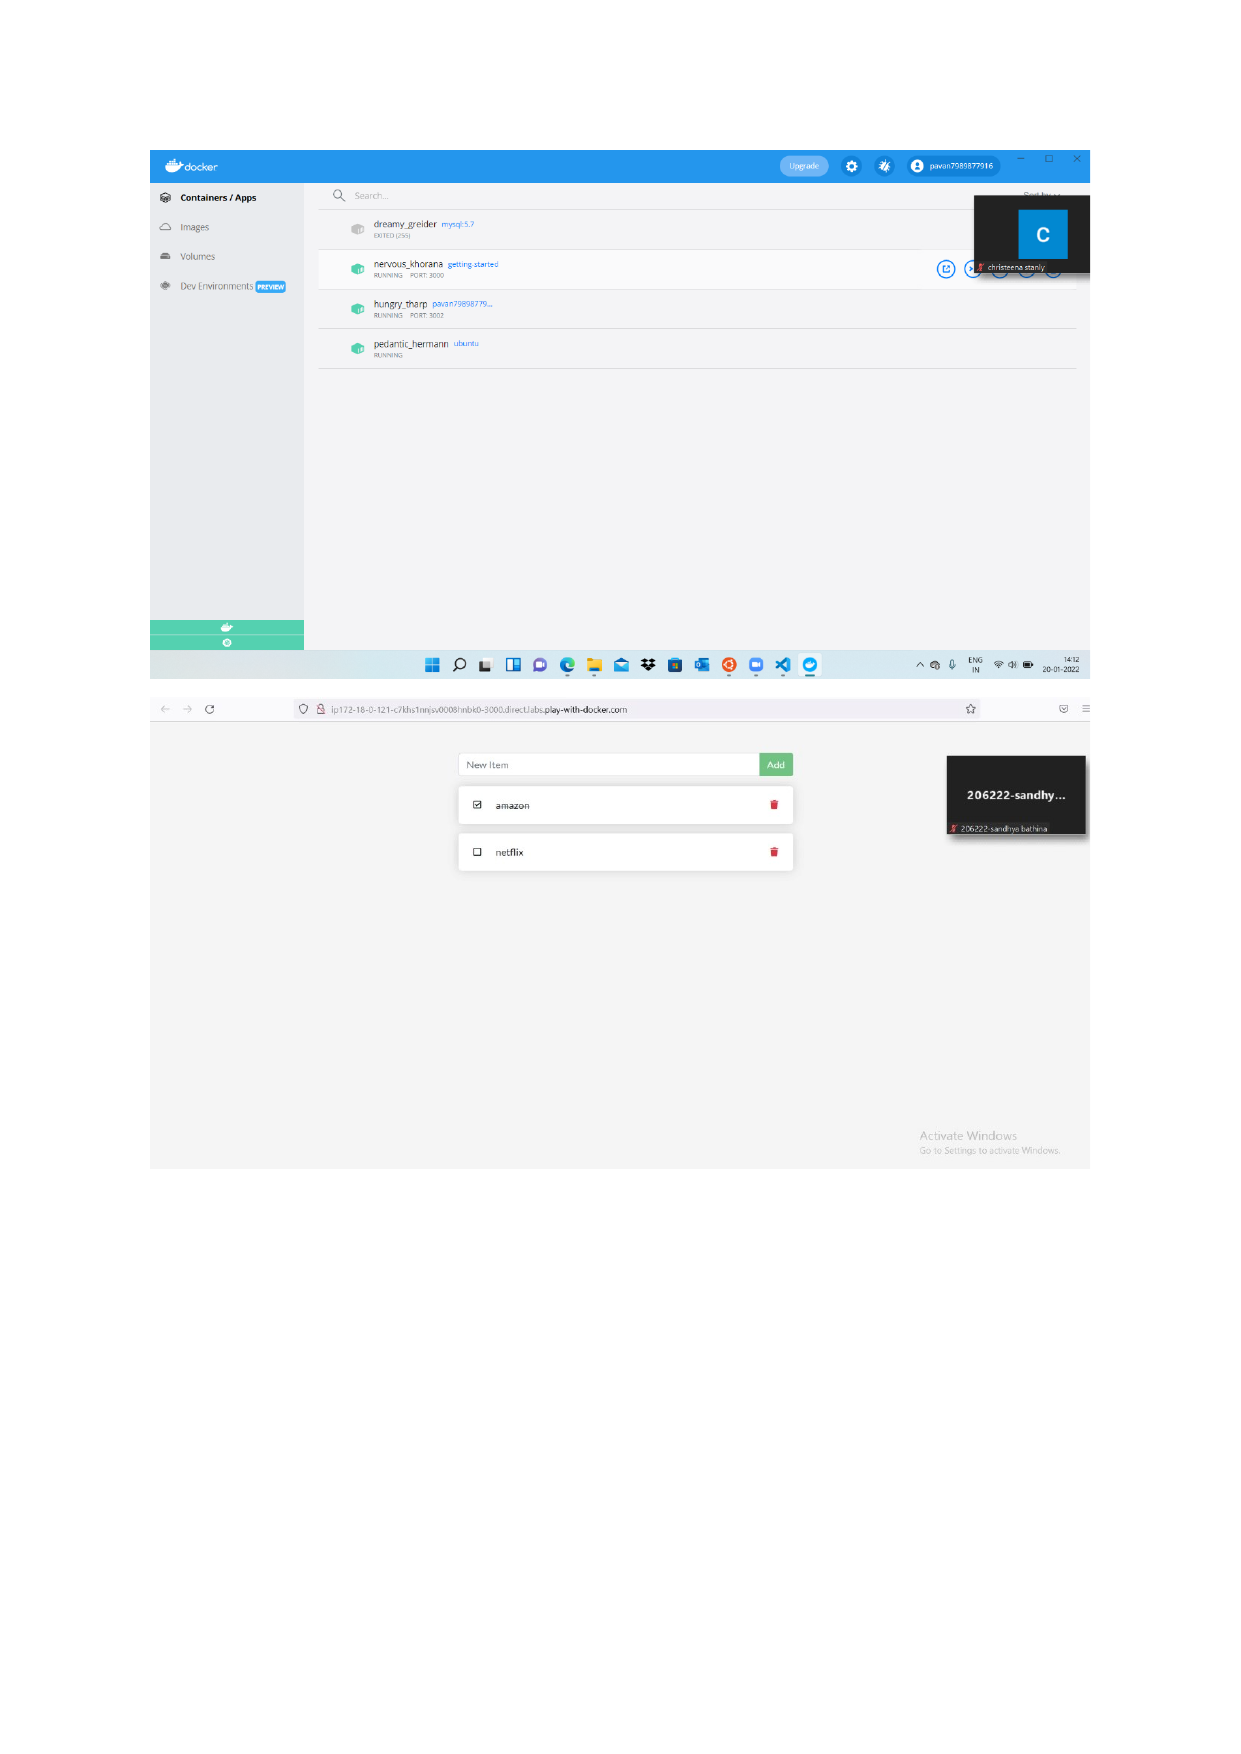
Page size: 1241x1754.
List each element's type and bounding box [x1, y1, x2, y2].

picture [150, 697, 1091, 1169]
picture [150, 150, 1091, 679]
